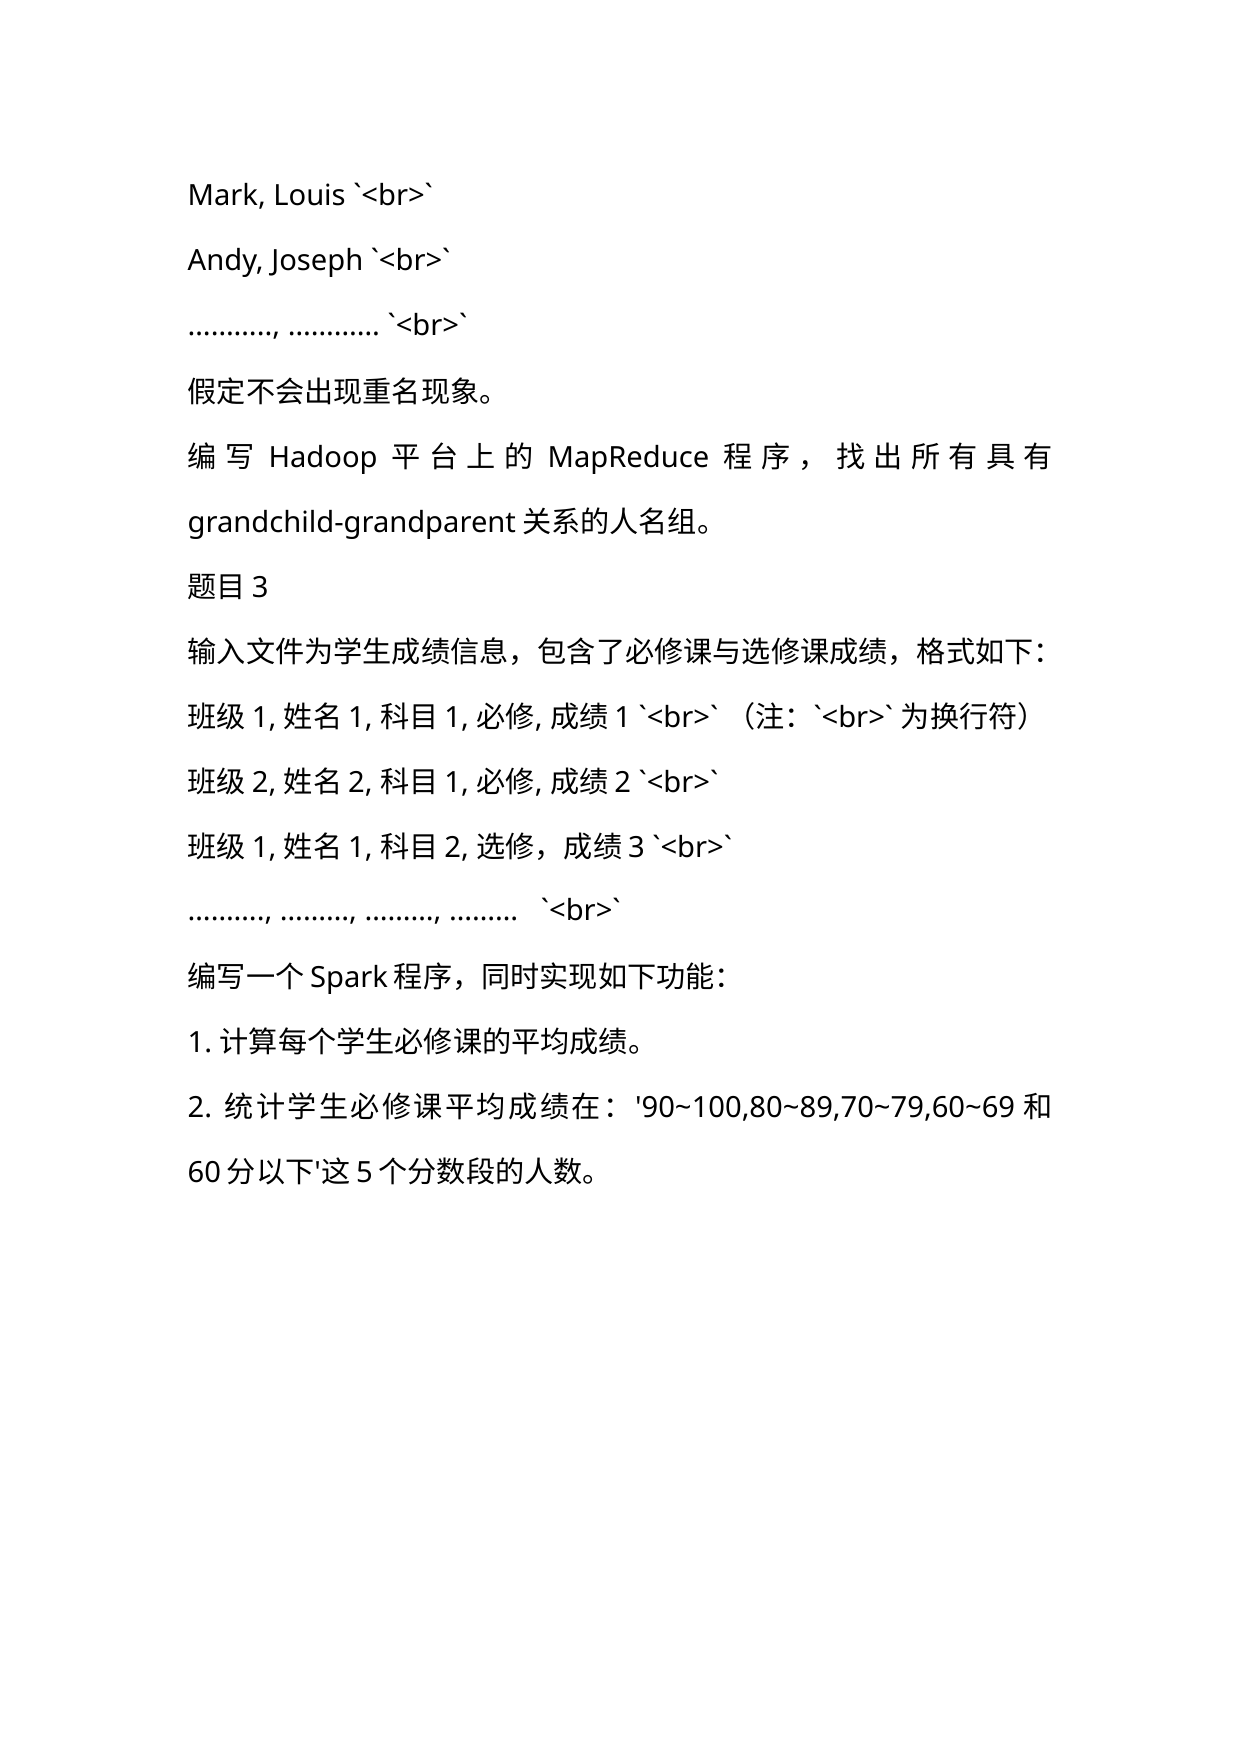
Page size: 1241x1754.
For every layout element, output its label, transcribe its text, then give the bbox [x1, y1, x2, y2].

text 1. 计算每个学生必修课的平均成绩。 [187, 1007, 1053, 1072]
text Andy, Joseph `<br>` [187, 227, 1053, 292]
text 题目3 [187, 552, 1053, 617]
text 2. 统计学生必修课平均成绩在：'90~100,80~89,70~79,60~69和60分以下'这5个分数段的人数。 [187, 1072, 1053, 1202]
text Mark, Louis `<br>` [187, 162, 1053, 227]
text ………., ………, ………, ……… `<br>` [187, 877, 1053, 942]
text ……….., ………… `<br>` [187, 292, 1053, 357]
text 班级2, 姓名2, 科目1, 必修, 成绩2 `<br>` [187, 747, 1053, 812]
text 编写一个Spark程序，同时实现如下功能： [187, 942, 1053, 1007]
text 班级1, 姓名1, 科目2, 选修，成绩3 `<br>` [187, 812, 1053, 877]
text 编写Hadoop平台上的MapReduce程序，找出所有具有grandchild-grandparent关系的人名组。 [187, 422, 1053, 552]
text 输入文件为学生成绩信息，包含了必修课与选修课成绩，格式如下： [187, 617, 1053, 682]
text 班级1, 姓名1, 科目1, 必修, 成绩1 `<br>` （注：`<br>` 为换行符） [187, 682, 1053, 747]
text 假定不会出现重名现象。 [187, 357, 1053, 422]
